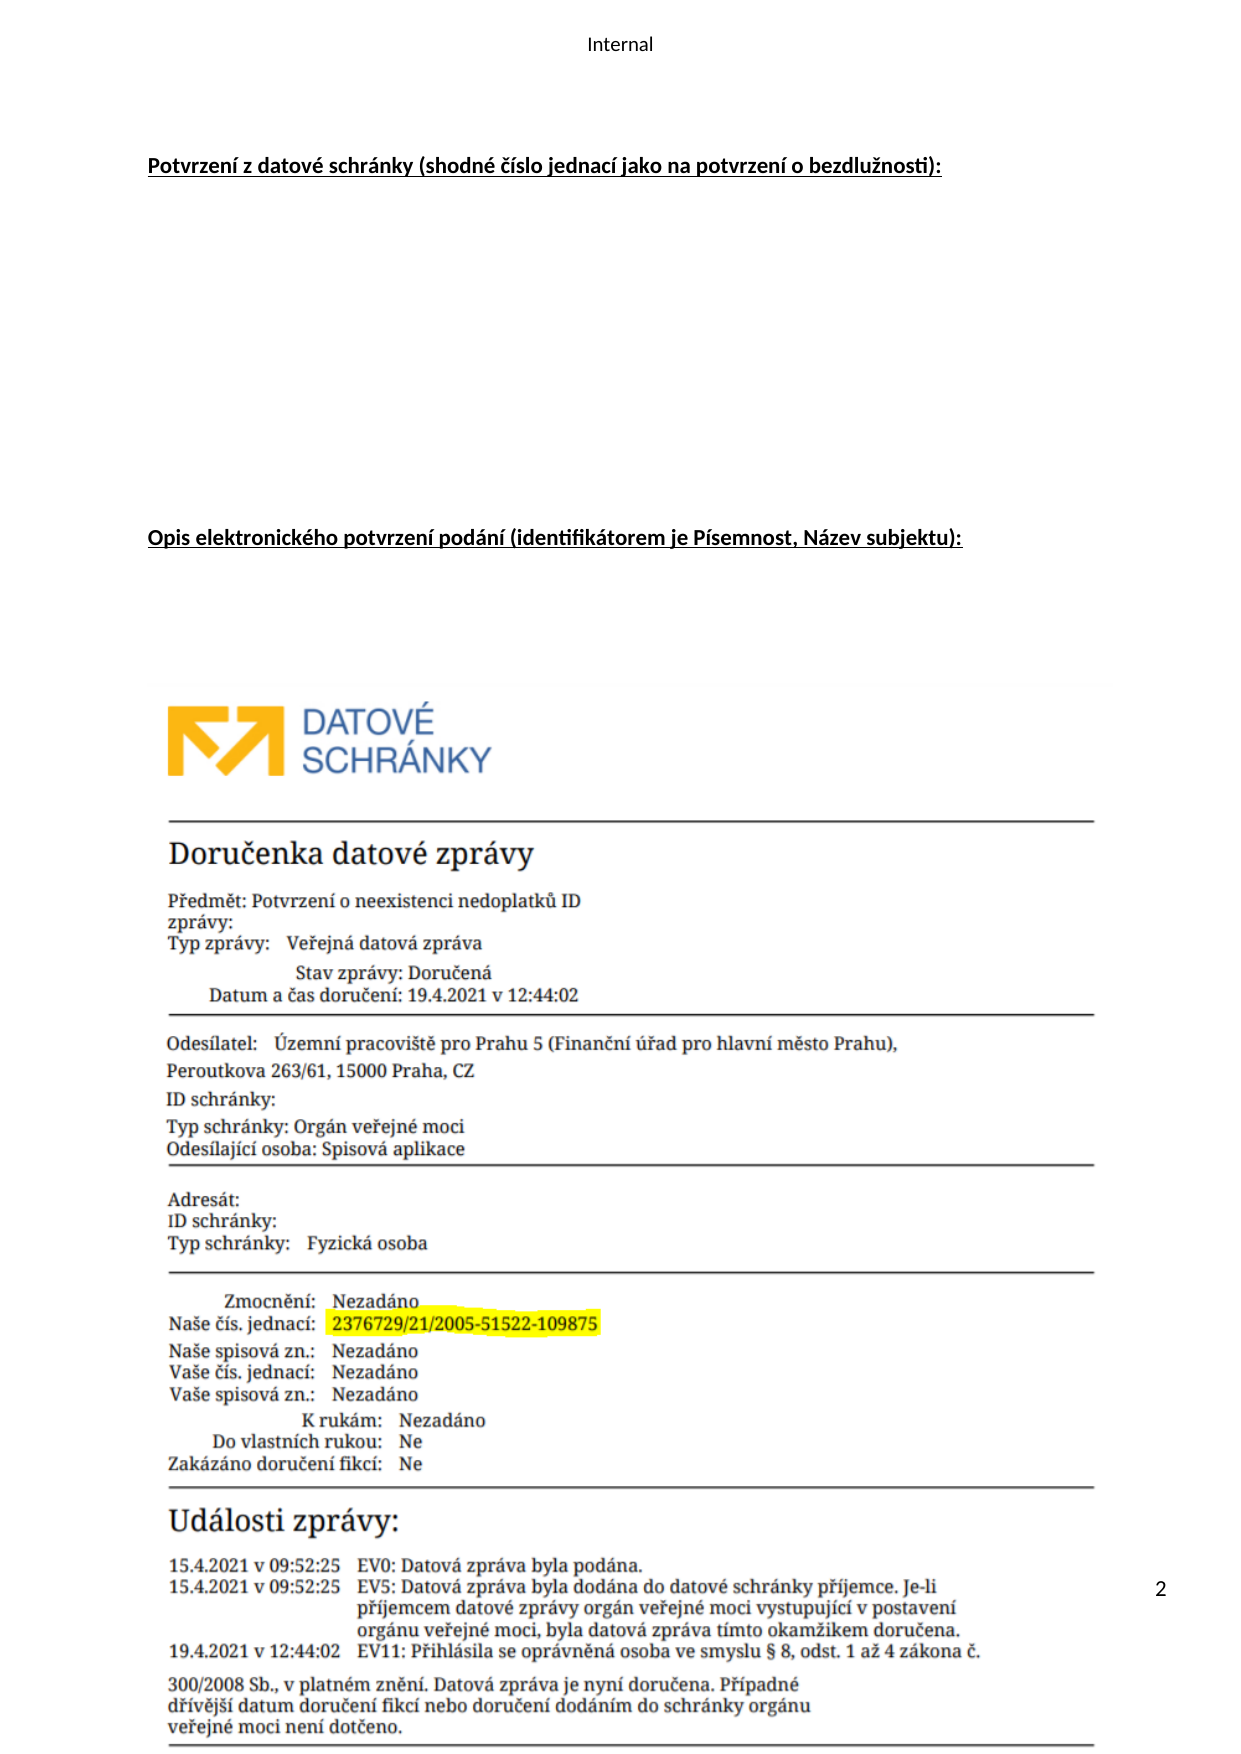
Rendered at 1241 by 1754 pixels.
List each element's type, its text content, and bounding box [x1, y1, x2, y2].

text Opis elektronického potvrzení podání (identifikátorem je Písemnost, Název subjektu): [148, 523, 1167, 551]
text Potvrzení z datové schránky (shodné číslo jednací jako na potvrzení o bezdlužnosti): [148, 152, 1167, 179]
picture [147, 683, 1113, 1752]
